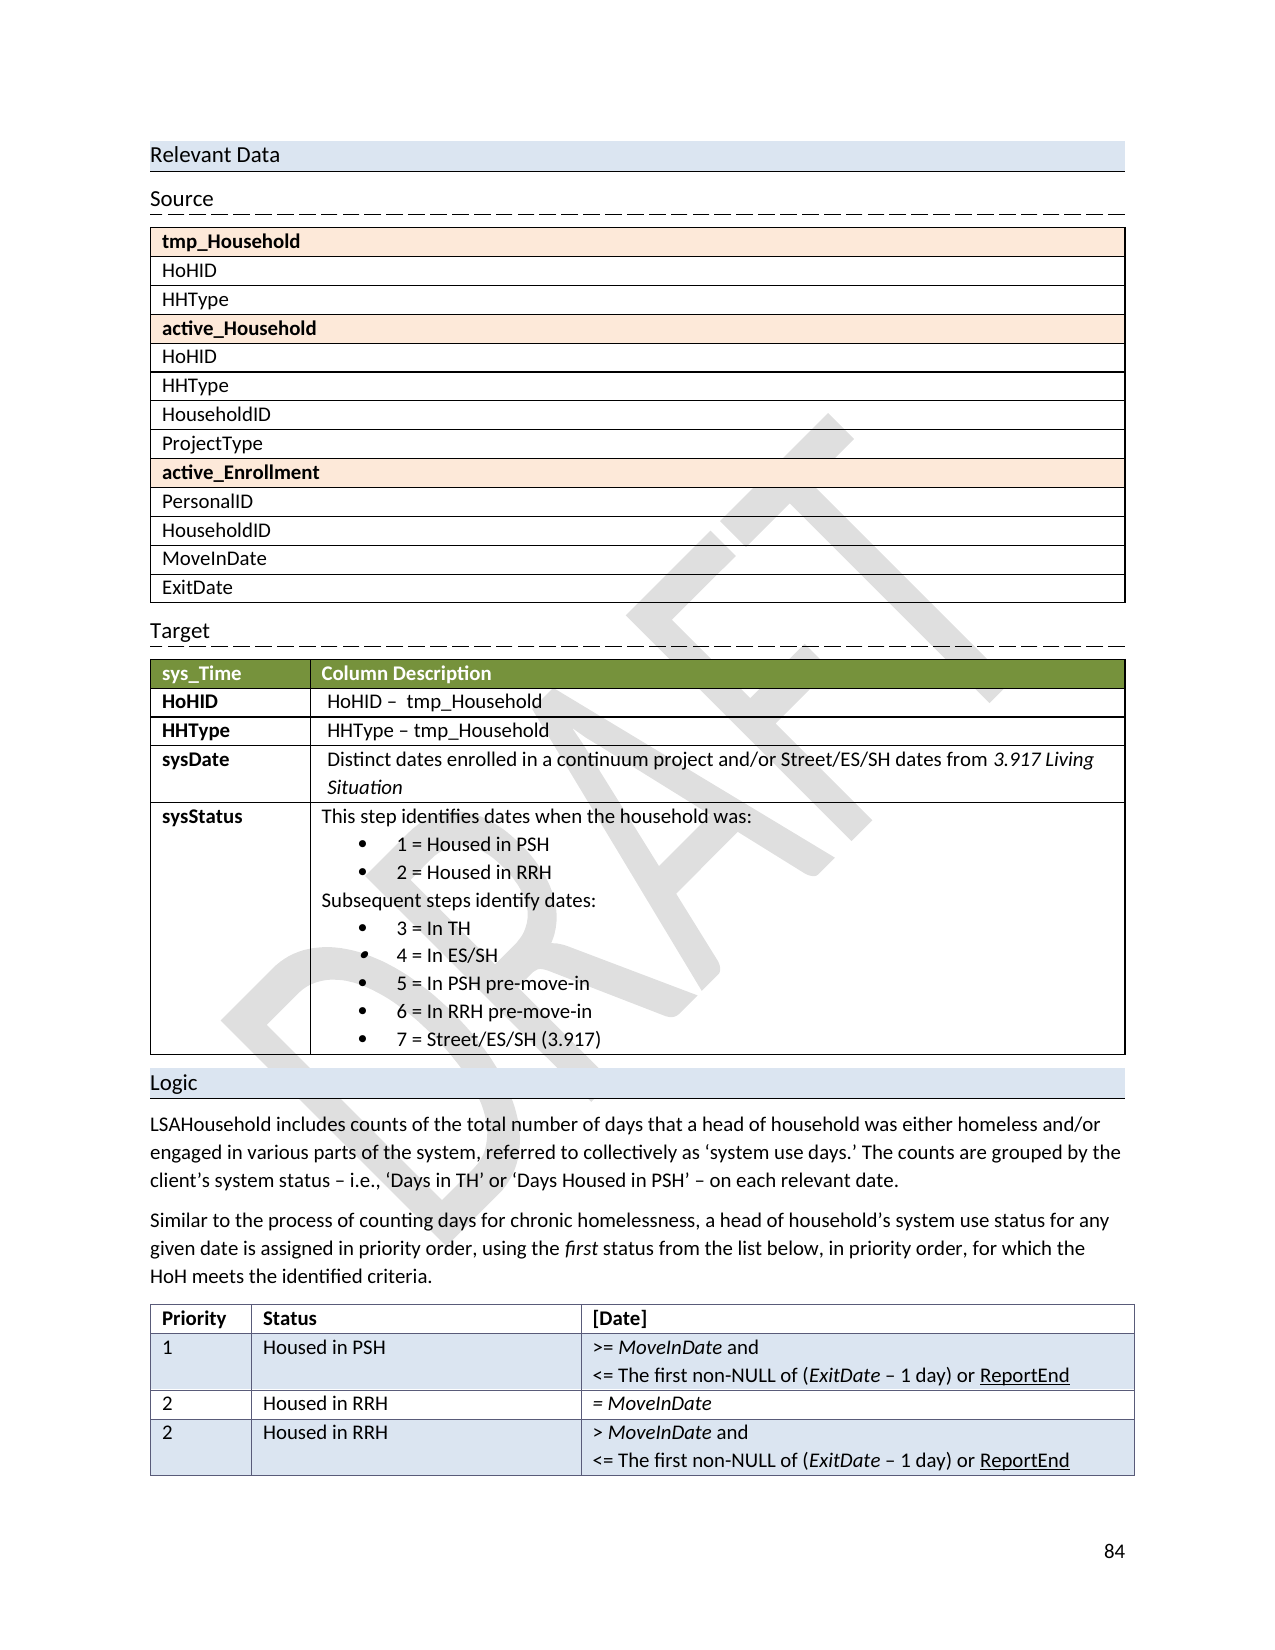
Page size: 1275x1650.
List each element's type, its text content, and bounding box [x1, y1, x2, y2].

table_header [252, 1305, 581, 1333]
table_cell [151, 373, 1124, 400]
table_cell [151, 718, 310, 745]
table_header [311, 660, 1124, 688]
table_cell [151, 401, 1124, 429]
text LSAHousehold includes counts of the total number of days that a head of household was either homeless and/or engaged in various parts of the system, referred to collectively as ‘system use days.’ The counts are grouped by the client’s system status – i.e., ‘Days in TH’ or ‘Days Housed in PSH’ – on each relevant date. [150, 1111, 1125, 1193]
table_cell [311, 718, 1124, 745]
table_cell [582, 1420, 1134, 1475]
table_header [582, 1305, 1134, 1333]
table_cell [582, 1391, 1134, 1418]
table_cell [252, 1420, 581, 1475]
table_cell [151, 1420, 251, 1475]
subtitle Relevant Data [150, 141, 1125, 171]
text Similar to the process of counting days for chronic homelessness, a head of household’s system use status for any given date is assigned in priority order, using the first status from the list below, in priority order, for which the HoH meets the identified criteria. [150, 1208, 1125, 1289]
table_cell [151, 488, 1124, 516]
subtitle Target [150, 616, 1125, 647]
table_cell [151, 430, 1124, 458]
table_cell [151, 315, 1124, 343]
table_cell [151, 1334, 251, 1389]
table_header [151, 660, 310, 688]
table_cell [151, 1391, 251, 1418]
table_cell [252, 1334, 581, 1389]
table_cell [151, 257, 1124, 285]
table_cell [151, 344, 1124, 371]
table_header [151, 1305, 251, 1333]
subtitle Logic [150, 1068, 1125, 1098]
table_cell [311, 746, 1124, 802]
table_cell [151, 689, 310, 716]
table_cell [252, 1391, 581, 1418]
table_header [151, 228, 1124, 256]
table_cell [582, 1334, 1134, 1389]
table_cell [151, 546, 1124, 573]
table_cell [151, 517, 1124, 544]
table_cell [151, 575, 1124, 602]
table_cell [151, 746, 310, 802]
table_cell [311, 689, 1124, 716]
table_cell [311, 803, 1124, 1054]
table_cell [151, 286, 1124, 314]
subtitle Source [150, 184, 1125, 215]
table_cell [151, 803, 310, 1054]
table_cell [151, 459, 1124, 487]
